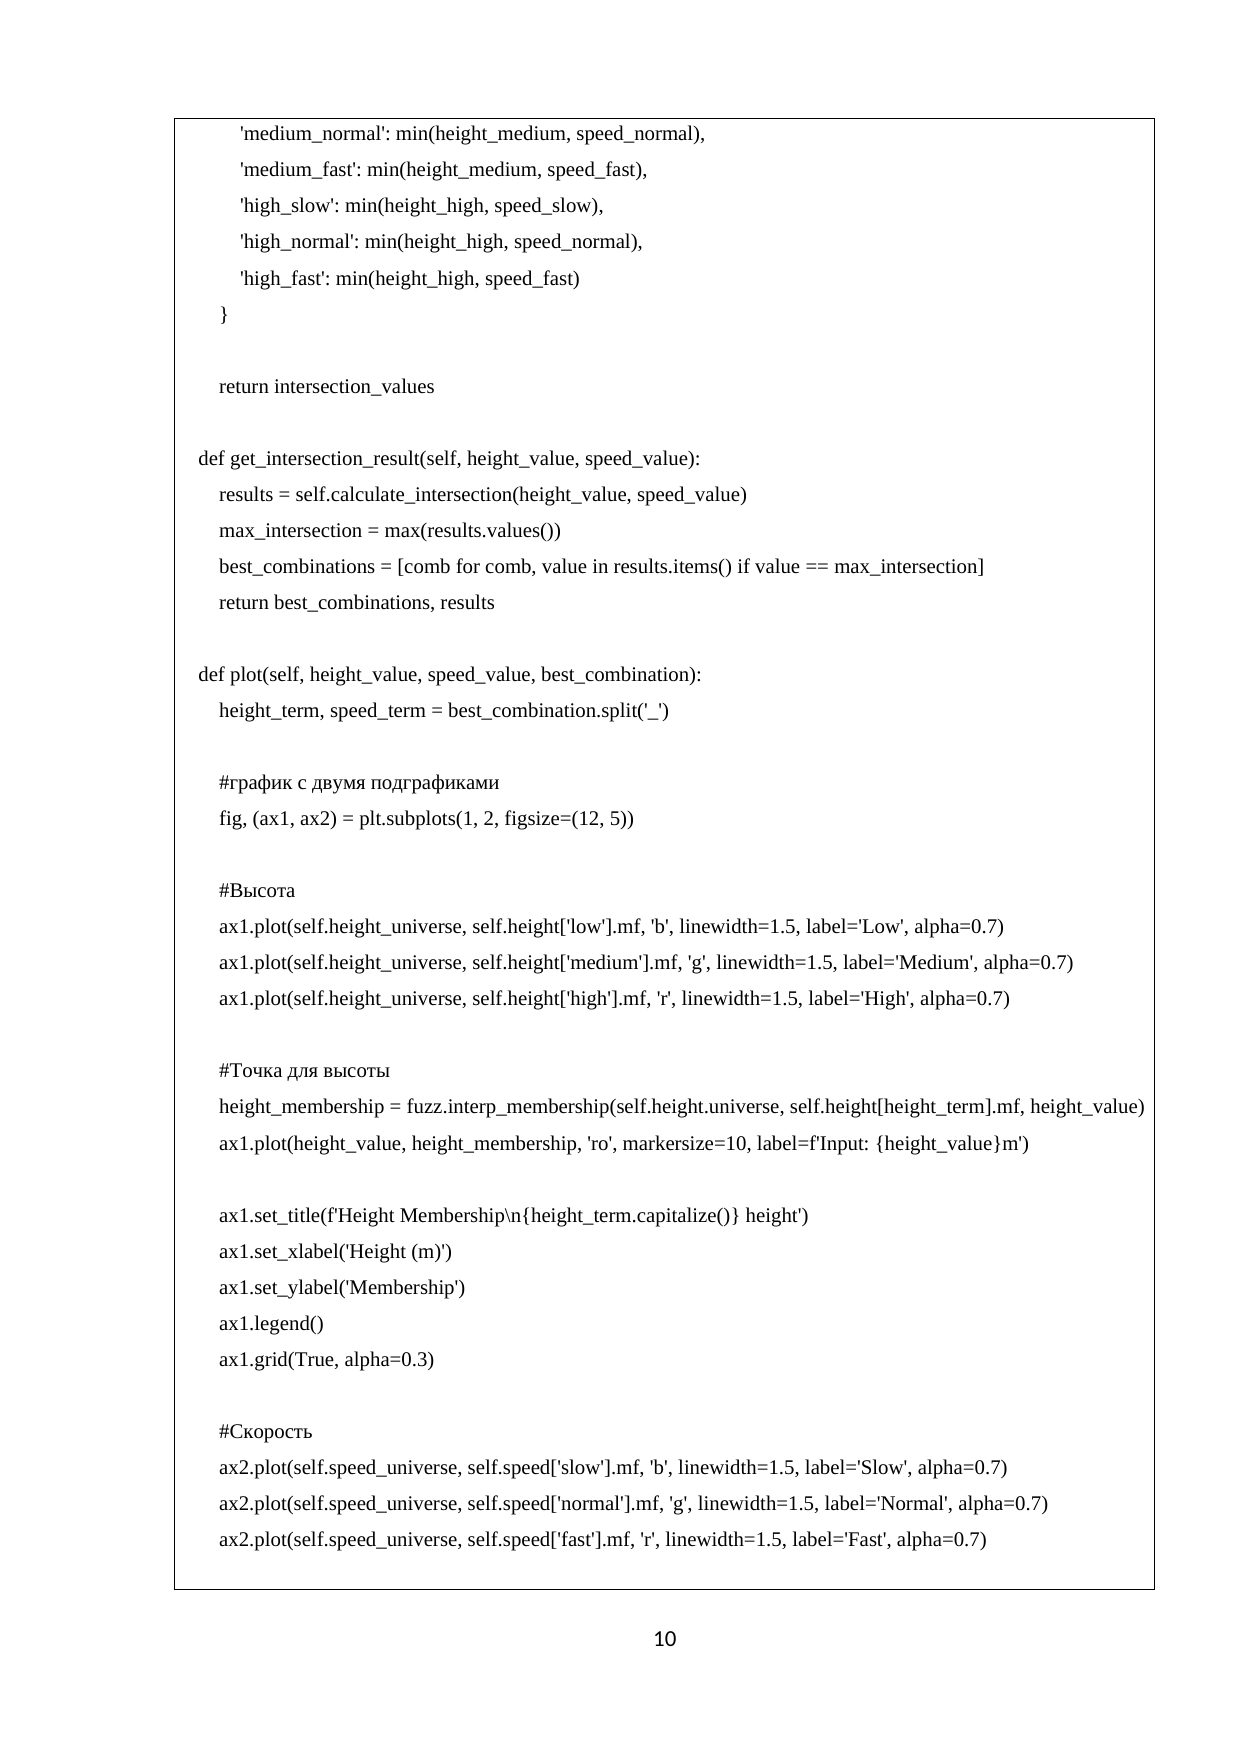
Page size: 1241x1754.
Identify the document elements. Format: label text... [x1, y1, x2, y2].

text #график с двумя подграфиками [175, 767, 1154, 794]
text ax1.plot(self.height_universe, self.height['medium'].mf, 'g', linewidth=1.5, label='Medium', alpha=0.7) [175, 947, 1154, 974]
text ax1.set_title(f'Height Membership\n{height_term.capitalize()} height') [175, 1199, 1154, 1227]
text ax1.set_ylabel('Membership') [175, 1271, 1154, 1299]
text ax1.set_xlabel('Height (m)') [175, 1235, 1154, 1263]
text fig, (ax1, ax2) = plt.subplots(1, 2, figsize=(12, 5)) [175, 803, 1154, 830]
text def get_intersection_result(self, height_value, speed_value): [175, 442, 1154, 470]
text 'high_fast': min(height_high, speed_fast) [175, 262, 1154, 289]
text 'high_normal': min(height_high, speed_normal), [175, 226, 1154, 253]
text max_intersection = max(results.values()) [175, 514, 1154, 542]
text results = self.calculate_intersection(height_value, speed_value) [175, 478, 1154, 506]
text ax2.plot(self.speed_universe, self.speed['fast'].mf, 'r', linewidth=1.5, label='Fast', alpha=0.7) [175, 1524, 1154, 1551]
text 'medium_normal': min(height_medium, speed_normal), [175, 119, 1154, 145]
text return best_combinations, results [175, 587, 1154, 614]
text 'high_slow': min(height_high, speed_slow), [175, 190, 1154, 217]
text #Скорость [175, 1416, 1154, 1443]
text ax1.plot(self.height_universe, self.height['low'].mf, 'b', linewidth=1.5, label='Low', alpha=0.7) [175, 911, 1154, 938]
text ax2.plot(self.speed_universe, self.speed['slow'].mf, 'b', linewidth=1.5, label='Slow', alpha=0.7) [175, 1452, 1154, 1479]
text } [175, 298, 1154, 326]
text ax1.plot(height_value, height_membership, 'ro', markersize=10, label=f'Input: {height_value}m') [175, 1127, 1154, 1154]
text ax1.grid(True, alpha=0.3) [175, 1343, 1154, 1371]
text best_combinations = [comb for comb, value in results.items() if value == max_intersection] [175, 551, 1154, 578]
text #Высота [175, 875, 1154, 902]
text ax1.legend() [175, 1307, 1154, 1335]
text ax1.plot(self.height_universe, self.height['high'].mf, 'r', linewidth=1.5, label='High', alpha=0.7) [175, 983, 1154, 1010]
text return intersection_values [175, 370, 1154, 398]
text height_term, speed_term = best_combination.split('_') [175, 695, 1154, 722]
text ax2.plot(self.speed_universe, self.speed['normal'].mf, 'g', linewidth=1.5, label='Normal', alpha=0.7) [175, 1488, 1154, 1515]
text def plot(self, height_value, speed_value, best_combination): [175, 659, 1154, 686]
text #Точка для высоты [175, 1055, 1154, 1082]
text height_membership = fuzz.interp_membership(self.height.universe, self.height[height_term].mf, height_value) [175, 1091, 1154, 1118]
text 'medium_fast': min(height_medium, speed_fast), [175, 154, 1154, 181]
